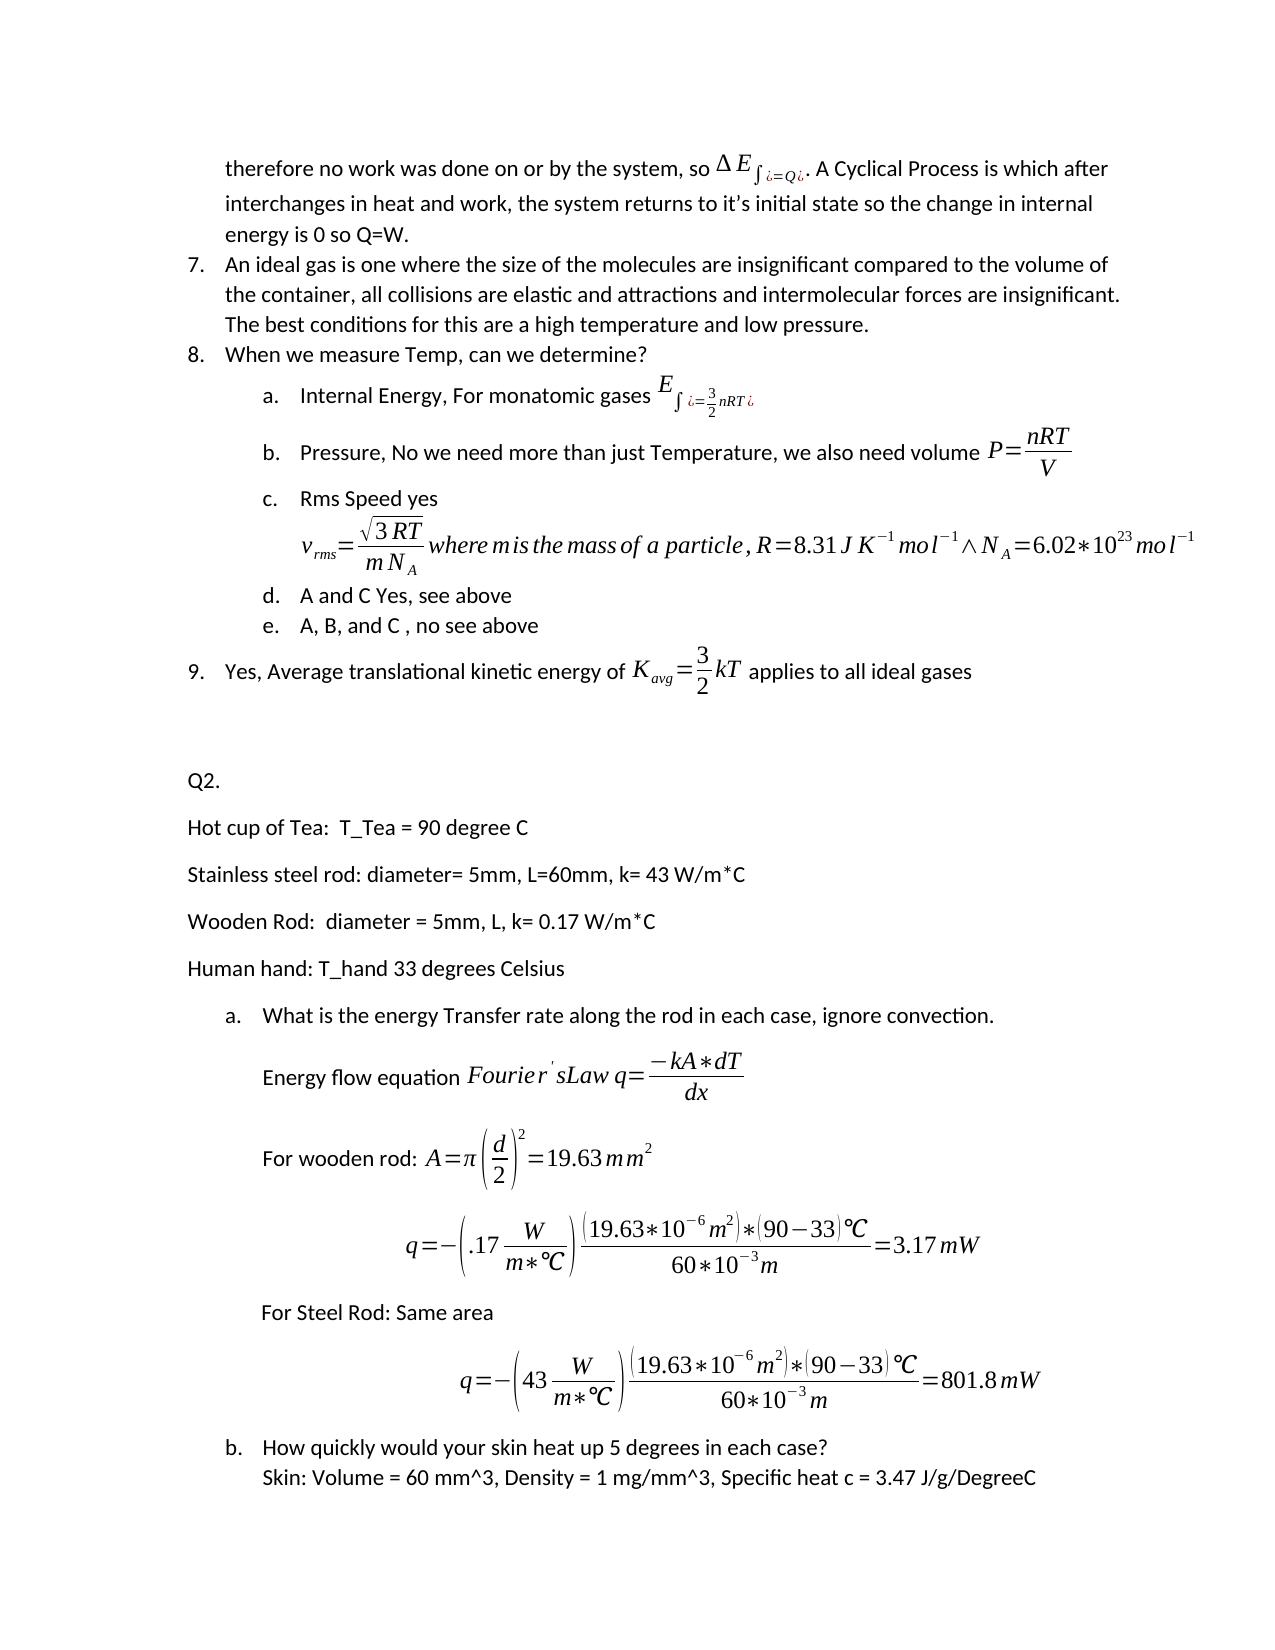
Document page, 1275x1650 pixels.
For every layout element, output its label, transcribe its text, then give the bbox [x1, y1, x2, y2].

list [187, 150, 1125, 248]
list Yes, Average translational kinetic energy of applies to all ideal gases [187, 642, 1125, 701]
list Internal Energy, For monatomic gases [262, 371, 1125, 421]
list A and C Yes, see above [262, 581, 1125, 609]
list Rms Speed yes [262, 484, 1125, 579]
text Hot cup of Tea: T_Tea = 90 degree C [187, 813, 1125, 841]
list Pressure, No we need more than just Temperature, we also need volume [262, 423, 1125, 482]
text Stainless steel rod: diameter= 5mm, L=60mm, k= 43 W/m*C [187, 860, 1125, 888]
text For wooden rod: [225, 1125, 1125, 1191]
list How quickly would your skin heat up 5 degrees in each case? [225, 1433, 1125, 1461]
list When we measure Temp, can we determine? [187, 341, 1125, 368]
list Skin: Volume = 60 mm^3, Density = 1 mg/mm^3, Specific heat c = 3.47 J/g/DegreeC [262, 1463, 1125, 1491]
list A, B, and C , no see above [262, 611, 1125, 639]
text Wooden Rod: diameter = 5mm, L, k= 0.17 W/m*C [187, 907, 1125, 935]
text Q2. [187, 766, 1125, 794]
text Energy flow equation [225, 1048, 1125, 1107]
list An ideal gas is one where the size of the molecules are insignificant compared to the volume of the container, all collisions are elastic and attractions and intermolecular forces are insignificant. The best conditions for this are a high temperature and low pressure. [187, 250, 1125, 338]
text Human hand: T_hand 33 degrees Celsius [187, 954, 1125, 982]
text For Steel Rod: Same area [187, 1298, 1125, 1326]
list What is the energy Transfer rate along the rod in each case, ignore convection. [225, 1001, 1125, 1029]
